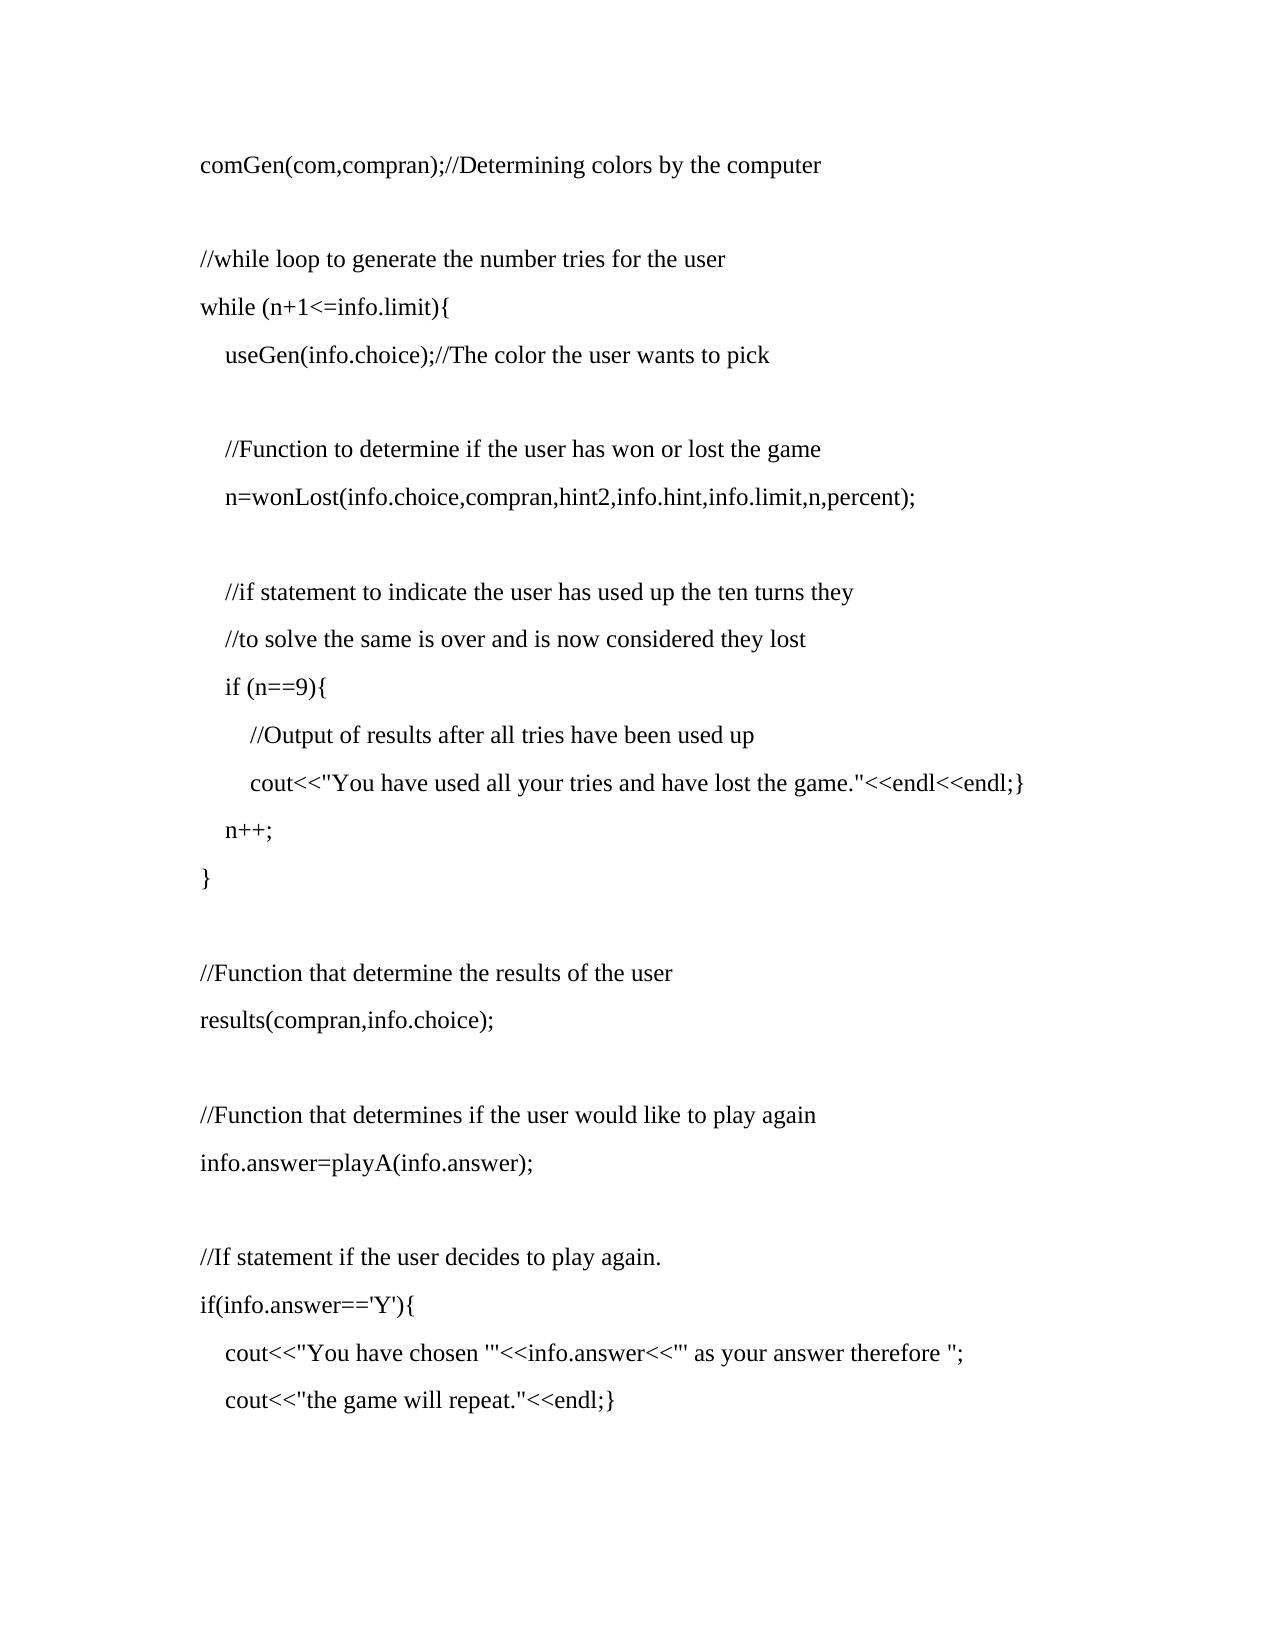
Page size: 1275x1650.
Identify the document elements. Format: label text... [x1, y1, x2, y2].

text n++; [150, 815, 1125, 844]
text cout<<"the game will repeat."<<endl;} [150, 1385, 1125, 1414]
text //while loop to generate the number tries for the user [150, 244, 1125, 273]
text //Function that determine the results of the user [150, 958, 1125, 986]
text comGen(com,compran);//Determining colors by the computer [150, 150, 1125, 179]
text cout<<"You have chosen '"<<info.answer<<"' as your answer therefore "; [150, 1338, 1125, 1366]
text //Output of results after all tries have been used up [150, 720, 1125, 749]
text //Function that determines if the user would like to play again [150, 1100, 1125, 1129]
text } [150, 863, 1125, 892]
text //to solve the same is over and is now considered they lost [150, 624, 1125, 653]
text //Function to determine if the user has won or lost the game [150, 434, 1125, 463]
text useGen(info.choice);//The color the user wants to pick [150, 340, 1125, 369]
text info.answer=playA(info.answer); [150, 1148, 1125, 1176]
text //if statement to indicate the user has used up the ten turns they [150, 577, 1125, 606]
text n=wonLost(info.choice,compran,hint2,info.hint,info.limit,n,percent); [150, 482, 1125, 511]
text //If statement if the user decides to play again. [150, 1242, 1125, 1271]
text if(info.answer=='Y'){ [150, 1290, 1125, 1319]
text if (n==9){ [150, 672, 1125, 701]
text results(compran,info.choice); [150, 1005, 1125, 1034]
text cout<<"You have used all your tries and have lost the game."<<endl<<endl;} [150, 768, 1125, 796]
text while (n+1<=info.limit){ [150, 292, 1125, 321]
